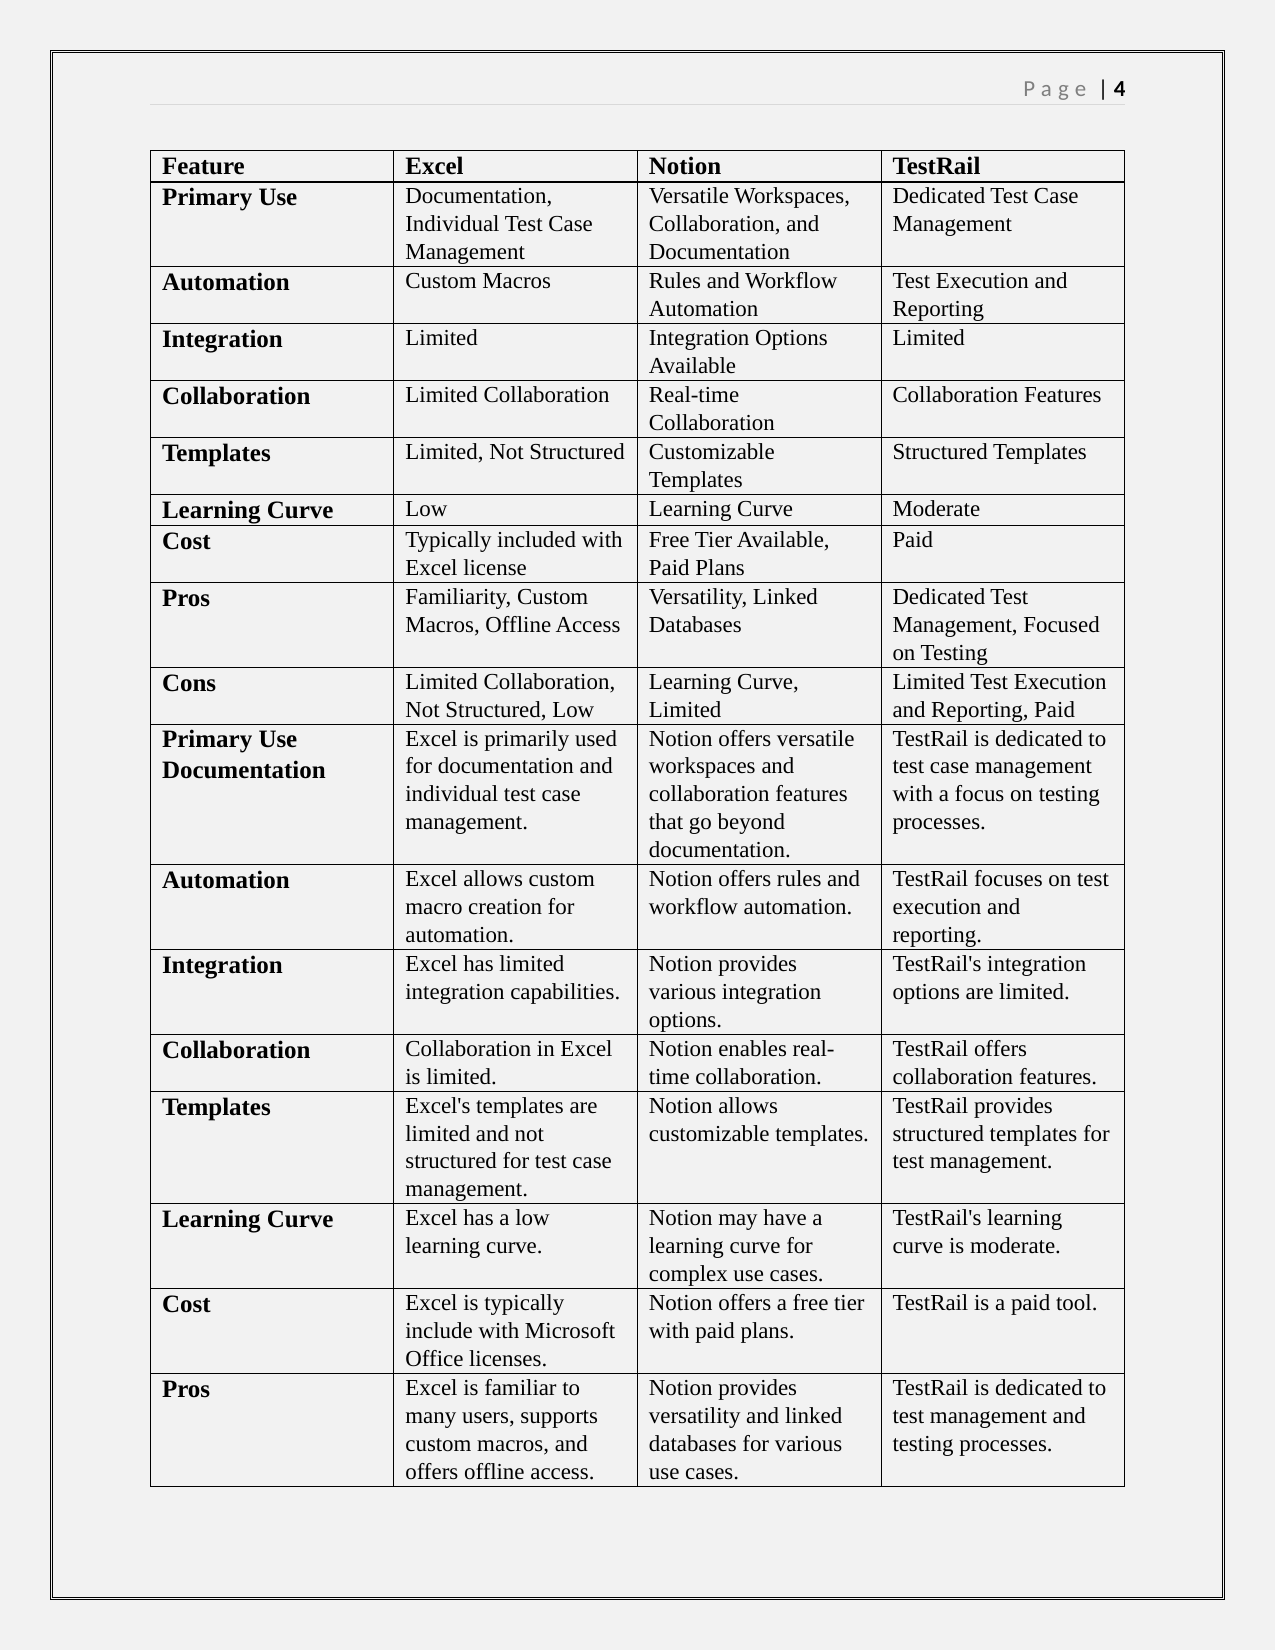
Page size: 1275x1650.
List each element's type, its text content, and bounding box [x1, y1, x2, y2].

table_cell Pros [151, 583, 393, 667]
table_cell Real-time Collaboration [638, 381, 881, 437]
table_cell Automation [151, 267, 393, 323]
table_cell Notion enables real-time collaboration. [638, 1035, 881, 1091]
table_cell Cost [151, 1289, 393, 1373]
table_cell Rules and Workflow Automation [638, 267, 881, 323]
table_cell Learning Curve [638, 495, 881, 525]
table_cell Limited, Not Structured [394, 438, 637, 494]
table_cell Integration Options Available [638, 324, 881, 380]
table_cell Limited [394, 324, 637, 380]
table_cell Limited Collaboration, Not Structured, Low [394, 668, 637, 723]
table_cell Low [394, 495, 637, 525]
table_cell Primary Use Documentation [151, 725, 393, 864]
table_cell Typically included with Excel license [394, 526, 637, 582]
table_cell Collaboration [151, 381, 393, 437]
table_header Excel [394, 151, 637, 181]
table_cell Test Execution and Reporting [882, 267, 1124, 323]
table_cell TestRail offers collaboration features. [882, 1035, 1124, 1091]
table_cell Structured Templates [882, 438, 1124, 494]
table_cell Versatile Workspaces, Collaboration, and Documentation [638, 183, 881, 266]
table_cell Primary Use [151, 183, 393, 266]
table_cell TestRail's learning curve is moderate. [882, 1204, 1124, 1288]
table_cell Learning Curve, Limited [638, 668, 881, 723]
table_cell Collaboration in Excel is limited. [394, 1035, 637, 1091]
table_cell Excel has limited integration capabilities. [394, 950, 637, 1034]
table_cell Custom Macros [394, 267, 637, 323]
table_cell Notion offers a free tier with paid plans. [638, 1289, 881, 1373]
table_cell TestRail is a paid tool. [882, 1289, 1124, 1373]
table_cell Limited [882, 324, 1124, 380]
table_cell TestRail focuses on test execution and reporting. [882, 865, 1124, 949]
table_cell Pros [151, 1374, 393, 1486]
table_cell Notion provides versatility and linked databases for various use cases. [638, 1374, 881, 1486]
table_cell Dedicated Test Case Management [882, 183, 1124, 266]
table_cell TestRail is dedicated to test management and testing processes. [882, 1374, 1124, 1486]
table_cell Templates [151, 438, 393, 494]
table_cell Versatility, Linked Databases [638, 583, 881, 667]
table_cell Limited Test Execution and Reporting, Paid [882, 668, 1124, 723]
table_cell Notion provides various integration options. [638, 950, 881, 1034]
table_cell Cons [151, 668, 393, 723]
table_cell Excel is primarily used for documentation and individual test case management. [394, 725, 637, 864]
table_cell Notion allows customizable templates. [638, 1092, 881, 1203]
table_cell Notion may have a learning curve for complex use cases. [638, 1204, 881, 1288]
table_cell Excel is familiar to many users, supports custom macros, and offers offline access. [394, 1374, 637, 1486]
table_cell Learning Curve [151, 495, 393, 525]
table_cell Excel allows custom macro creation for automation. [394, 865, 637, 949]
table_cell Familiarity, Custom Macros, Offline Access [394, 583, 637, 667]
table_cell TestRail provides structured templates for test management. [882, 1092, 1124, 1203]
table_cell Collaboration [151, 1035, 393, 1091]
table_cell Limited Collaboration [394, 381, 637, 437]
table_cell Automation [151, 865, 393, 949]
table_cell TestRail's integration options are limited. [882, 950, 1124, 1034]
table_cell Moderate [882, 495, 1124, 525]
table_cell Integration [151, 950, 393, 1034]
table_header Notion [638, 151, 881, 181]
table_cell Integration [151, 324, 393, 380]
table_cell Excel is typically include with Microsoft Office licenses. [394, 1289, 637, 1373]
table_cell Excel has a low learning curve. [394, 1204, 637, 1288]
table_cell Templates [151, 1092, 393, 1203]
table_cell Notion offers versatile workspaces and collaboration features that go beyond documentation. [638, 725, 881, 864]
table_cell Learning Curve [151, 1204, 393, 1288]
table_cell Dedicated Test Management, Focused on Testing [882, 583, 1124, 667]
table_cell TestRail is dedicated to test case management with a focus on testing processes. [882, 725, 1124, 864]
table_header TestRail [882, 151, 1124, 181]
table_cell Documentation, Individual Test Case Management [394, 183, 637, 266]
table_cell Customizable Templates [638, 438, 881, 494]
table_cell Notion offers rules and workflow automation. [638, 865, 881, 949]
table_cell Collaboration Features [882, 381, 1124, 437]
table_cell Free Tier Available, Paid Plans [638, 526, 881, 582]
table_cell Cost [151, 526, 393, 582]
table_cell Excel's templates are limited and not structured for test case management. [394, 1092, 637, 1203]
table_header Feature [151, 151, 393, 181]
table_cell Paid [882, 526, 1124, 582]
